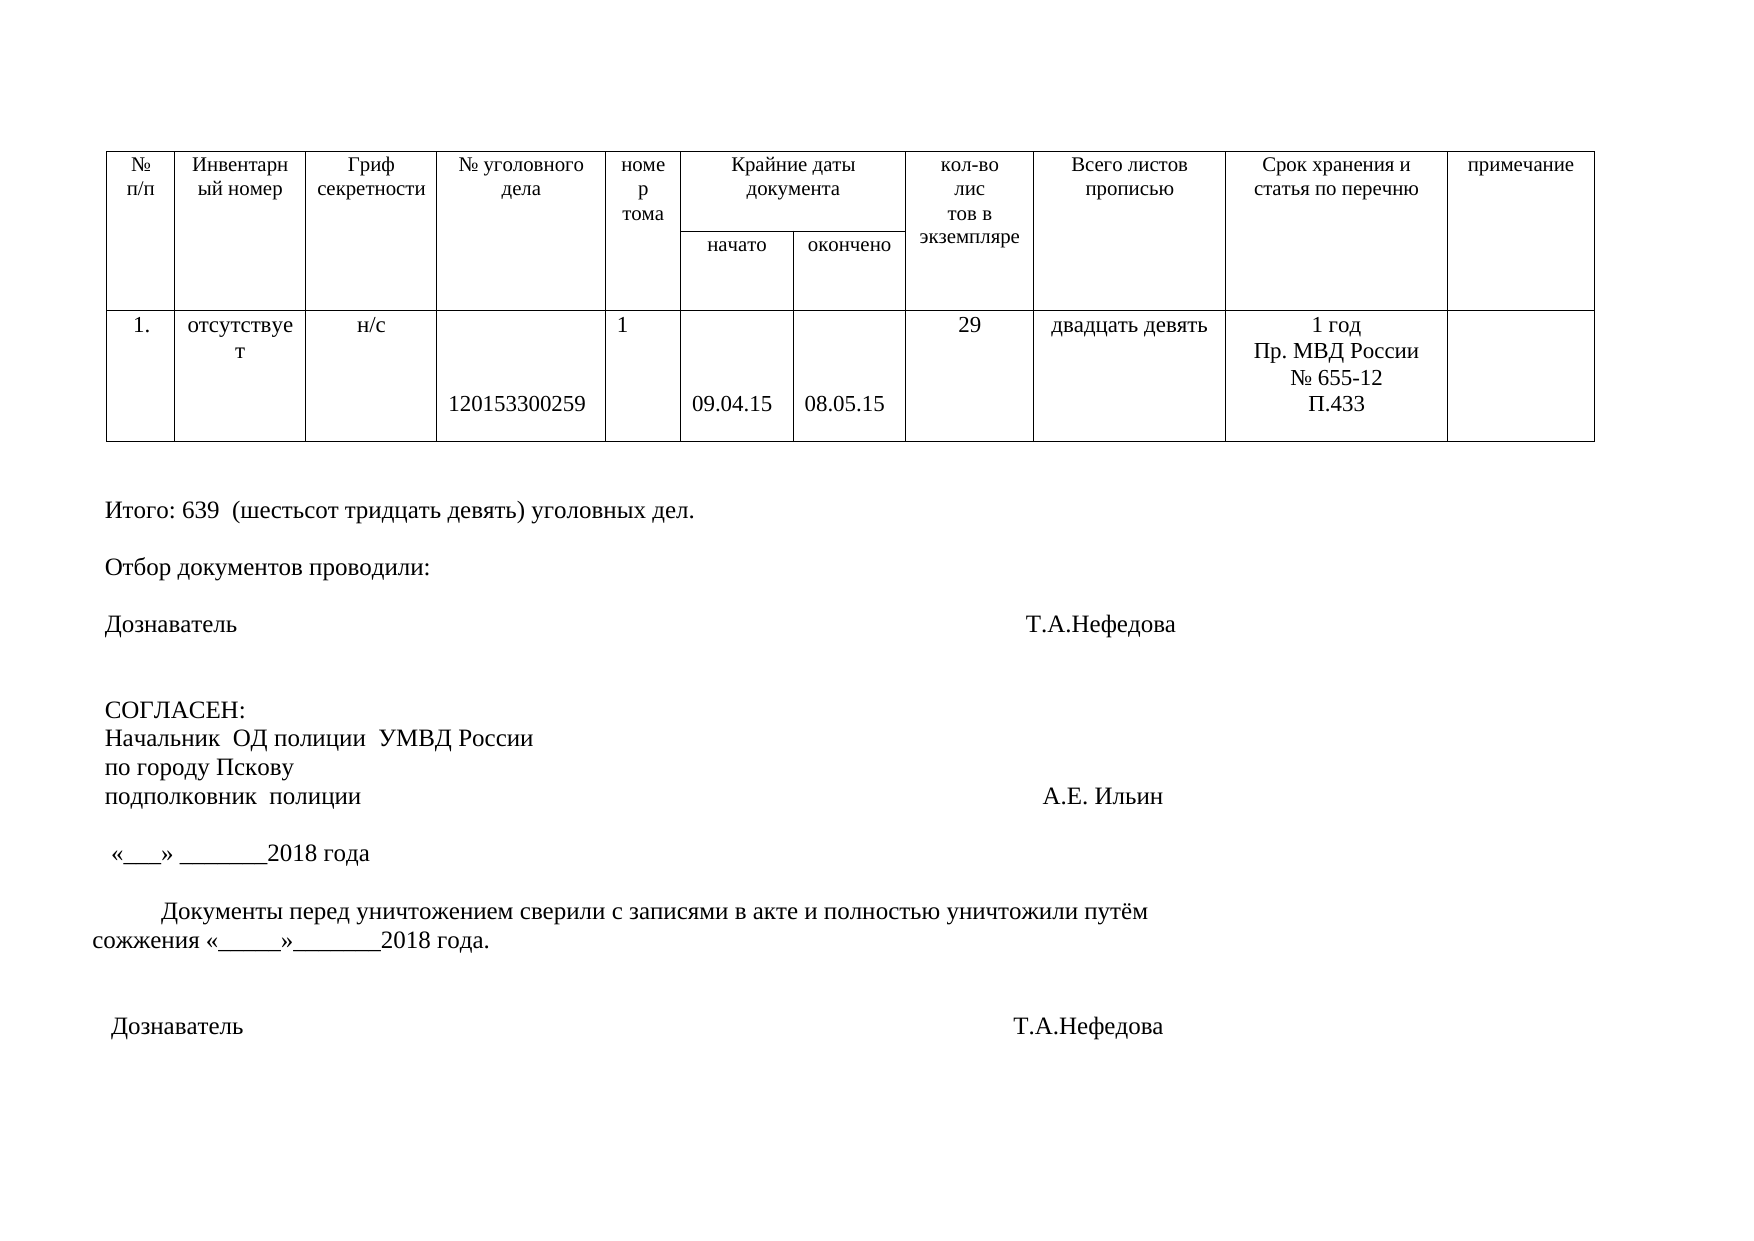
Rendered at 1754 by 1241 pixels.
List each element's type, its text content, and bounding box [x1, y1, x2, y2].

text сожжения «_____»_______2018 года. [29, 925, 1636, 953]
table_header Срок хранения и статья по перечню [1226, 152, 1447, 310]
table_header Гриф секретности [306, 152, 436, 310]
text СОГЛАСЕН: [29, 695, 1636, 723]
table_cell начато [681, 232, 793, 310]
table_cell двадцать девять [1034, 311, 1225, 441]
table_cell н/с [306, 311, 436, 441]
table_header номер тома [606, 152, 680, 310]
text подполковник полиции А.Е. Ильин [29, 781, 1636, 810]
table_cell отсутствует [175, 311, 305, 441]
table_cell 1 [606, 311, 680, 441]
table_cell 29 [906, 311, 1033, 441]
table_cell 08.05.15 [794, 311, 905, 441]
table_cell окончено [794, 232, 905, 310]
text «___» _______2018 года [29, 838, 1636, 867]
text Дознаватель Т.А.Нефедова [29, 1011, 1636, 1040]
table_cell 1 год Пр. МВД России № 655-12 П.433 [1226, 311, 1447, 441]
table_header Всего листов прописью [1034, 152, 1225, 310]
text по городу Пскову [29, 752, 1636, 781]
text Начальник ОД полиции УМВД России [29, 723, 1636, 752]
table_cell 09.04.15 [681, 311, 793, 441]
text Отбор документов проводили: [29, 552, 1636, 581]
table_cell [1448, 311, 1594, 441]
text Итого: 639 (шестьсот тридцать девять) уголовных дел. [29, 495, 1636, 524]
table_header № п/п [107, 152, 174, 310]
table_header Инвентарный номер [175, 152, 305, 310]
table_header Крайние даты документа [681, 152, 905, 231]
text Документы перед уничтожением сверили с записями в акте и полностью уничтожили путём [29, 896, 1636, 925]
text Дознаватель Т.А.Нефедова [29, 609, 1636, 638]
table_header примечание [1448, 152, 1594, 310]
table_header кол-во лис тов в экземпляре [906, 152, 1033, 310]
table_cell 120153300259 [437, 311, 605, 441]
table_header № уголовного дела [437, 152, 605, 310]
table_cell [107, 311, 174, 441]
